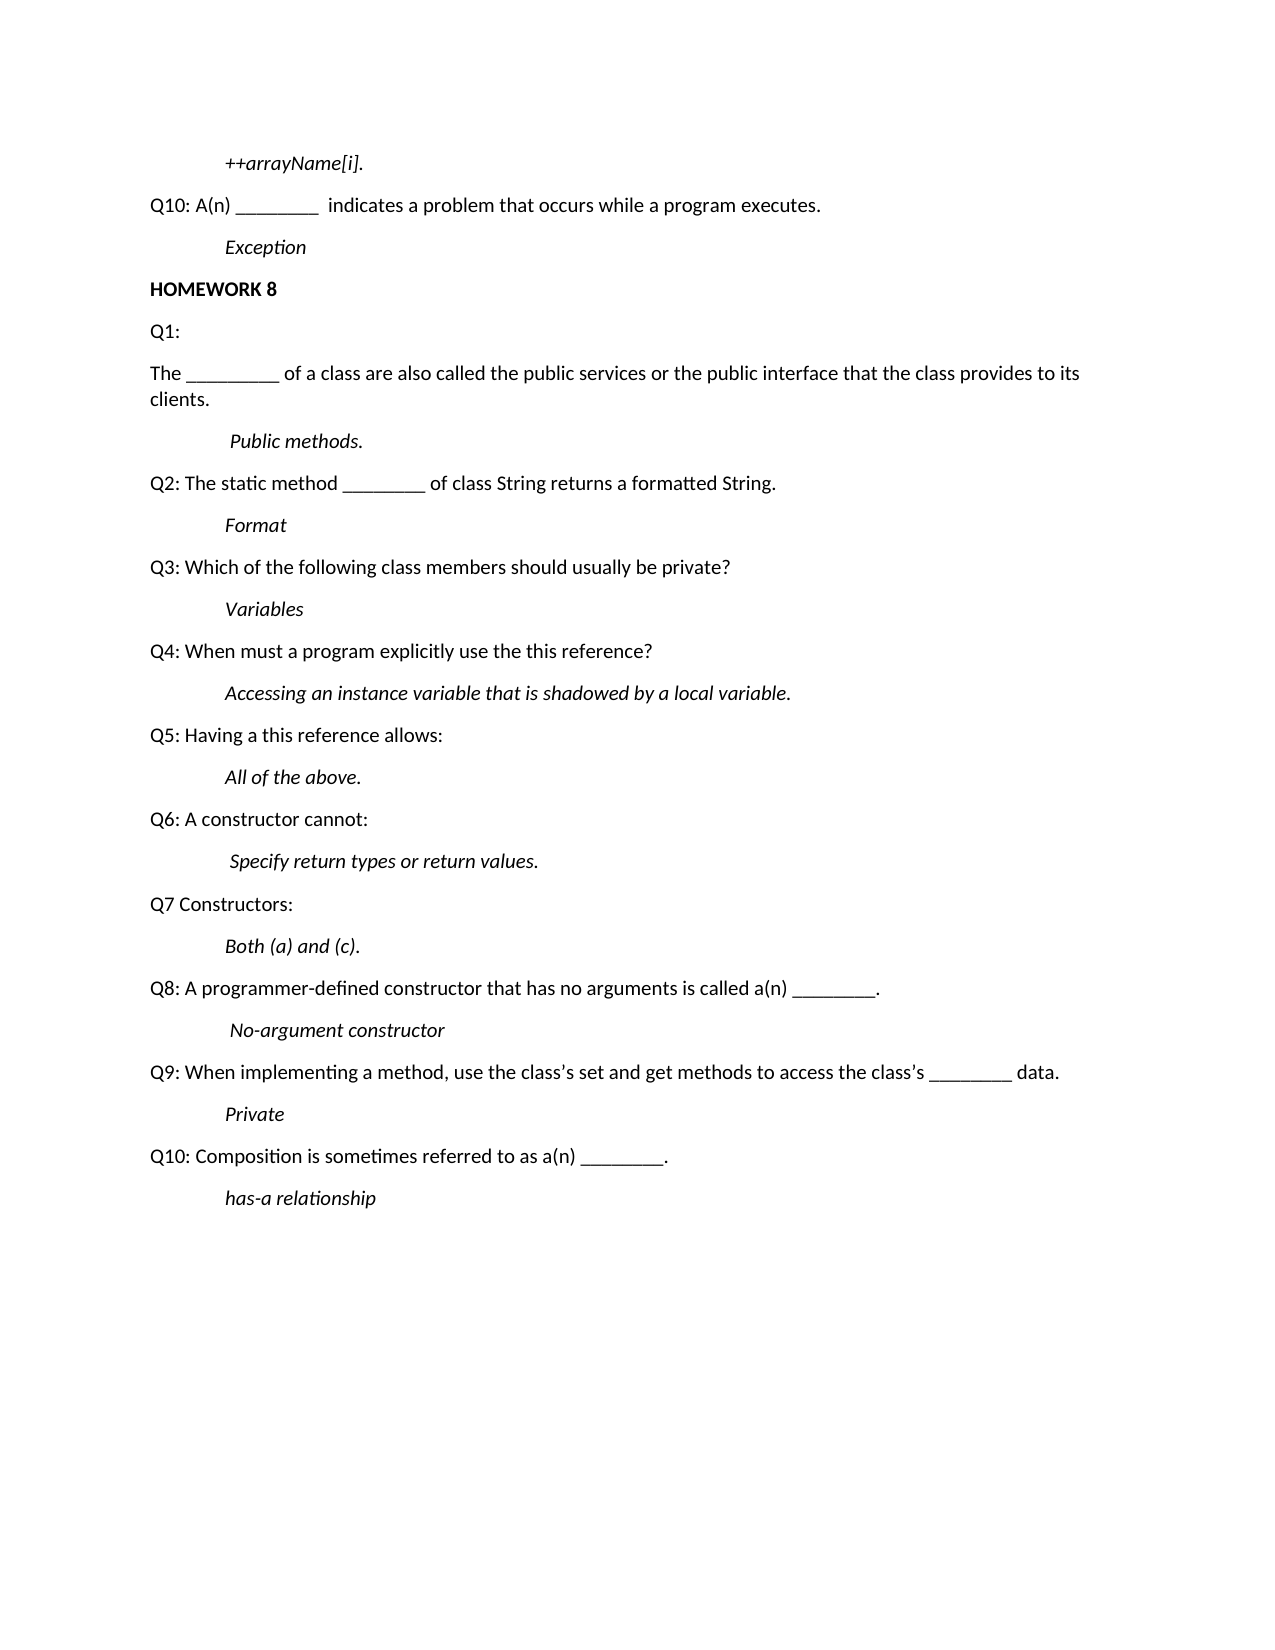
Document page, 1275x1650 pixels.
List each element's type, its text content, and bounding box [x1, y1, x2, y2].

text Q6: A constructor cannot: [150, 807, 1125, 832]
text has-a relationship [150, 1185, 1125, 1211]
text Q4: When must a program explicitly use the this reference? [150, 638, 1125, 664]
text Q7 Constructors: [150, 891, 1125, 916]
text Private [150, 1101, 1125, 1127]
text Q1: [150, 318, 1125, 344]
text All of the above. [150, 764, 1125, 790]
text Specify return types or return values. [150, 849, 1125, 874]
text Format [150, 512, 1125, 537]
text The _________ of a class are also called the public services or the public interface that the class provides to its clients. [150, 360, 1125, 411]
text Variables [150, 596, 1125, 622]
text Q8: A programmer-defined constructor that has no arguments is called a(n) ________. [150, 975, 1125, 1000]
text Accessing an instance variable that is shadowed by a local variable. [150, 680, 1125, 706]
text Q10: A(n) ________ indicates a problem that occurs while a program executes. [150, 192, 1125, 217]
text ++arrayName[i]. [150, 150, 1125, 175]
text Q10: Composition is sometimes referred to as a(n) ________. [150, 1143, 1125, 1169]
text Q5: Having a this reference allows: [150, 722, 1125, 748]
text Q3: Which of the following class members should usually be private? [150, 554, 1125, 579]
text Q2: The static method ________ of class String returns a formatted String. [150, 470, 1125, 495]
text HOMEWORK 8 [150, 276, 1125, 302]
text Q9: When implementing a method, use the class’s set and get methods to access the class’s ________ data. [150, 1059, 1125, 1084]
text Both (a) and (c). [150, 933, 1125, 958]
text Public methods. [150, 428, 1125, 453]
text Exception [150, 234, 1125, 259]
text No-argument constructor [150, 1017, 1125, 1042]
